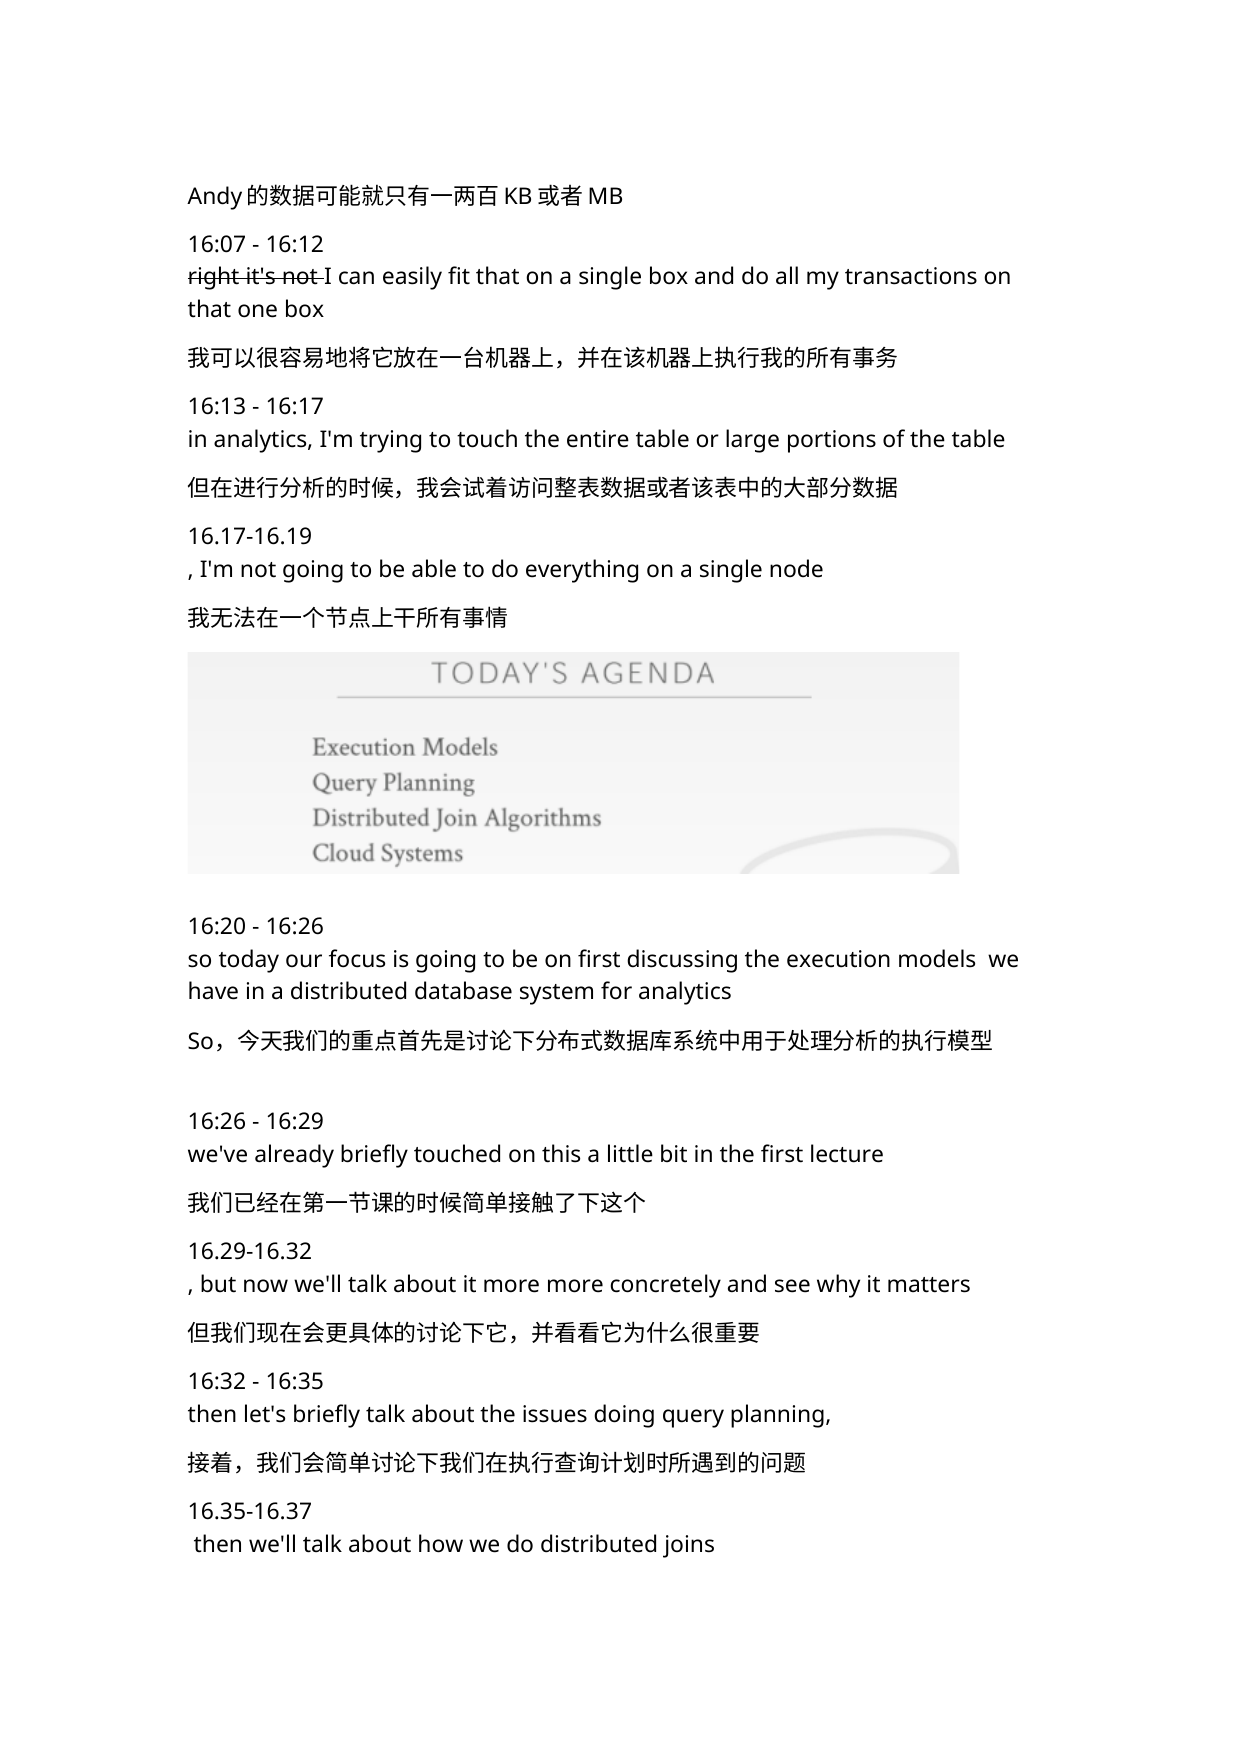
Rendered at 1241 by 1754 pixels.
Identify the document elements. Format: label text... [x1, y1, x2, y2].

text in analytics, I'm trying to touch the entire table or large portions of the table [187, 422, 1053, 454]
text 我可以很容易地将它放在一台机器上，并在该机器上执行我的所有事务 [187, 324, 1053, 389]
text then let's briefly talk about the issues doing query planning, [187, 1397, 1053, 1429]
text 16:20 - 16:26 [187, 909, 1053, 942]
text 16:13 - 16:17 [187, 389, 1053, 422]
text right it's not I can easily fit that on a single box and do all my transactions on that one box [187, 259, 1053, 324]
text 16:07 - 16:12 [187, 227, 1053, 259]
text we've already briefly touched on this a little bit in the first lecture [187, 1137, 1053, 1169]
text 16:26 - 16:29 [187, 1104, 1053, 1137]
text then we'll talk about how we do distributed joins [187, 1527, 1053, 1559]
text 接着，我们会简单讨论下我们在执行查询计划时所遇到的问题 [187, 1429, 1053, 1494]
text 16.17-16.19 [187, 519, 1053, 552]
text , I'm not going to be able to do everything on a single node [187, 552, 1053, 584]
text 我们已经在第一节课的时候简单接触了下这个 [187, 1169, 1053, 1234]
text Andy的数据可能就只有一两百KB或者MB [187, 162, 1053, 227]
text , but now we'll talk about it more more concretely and see why it matters [187, 1267, 1053, 1299]
picture [187, 652, 960, 874]
text 16.29-16.32 [187, 1234, 1053, 1267]
text 16:32 - 16:35 [187, 1364, 1053, 1397]
text 但我们现在会更具体的讨论下它，并看看它为什么很重要 [187, 1299, 1053, 1364]
text 我无法在一个节点上干所有事情 [187, 584, 1053, 649]
text 但在进行分析的时候，我会试着访问整表数据或者该表中的大部分数据 [187, 454, 1053, 519]
text 16.35-16.37 [187, 1494, 1053, 1527]
text So，今天我们的重点首先是讨论下分布式数据库系统中用于处理分析的执行模型 [187, 1007, 1053, 1072]
text so today our focus is going to be on first discussing the execution models we have in a distributed database system for analytics [187, 942, 1053, 1007]
